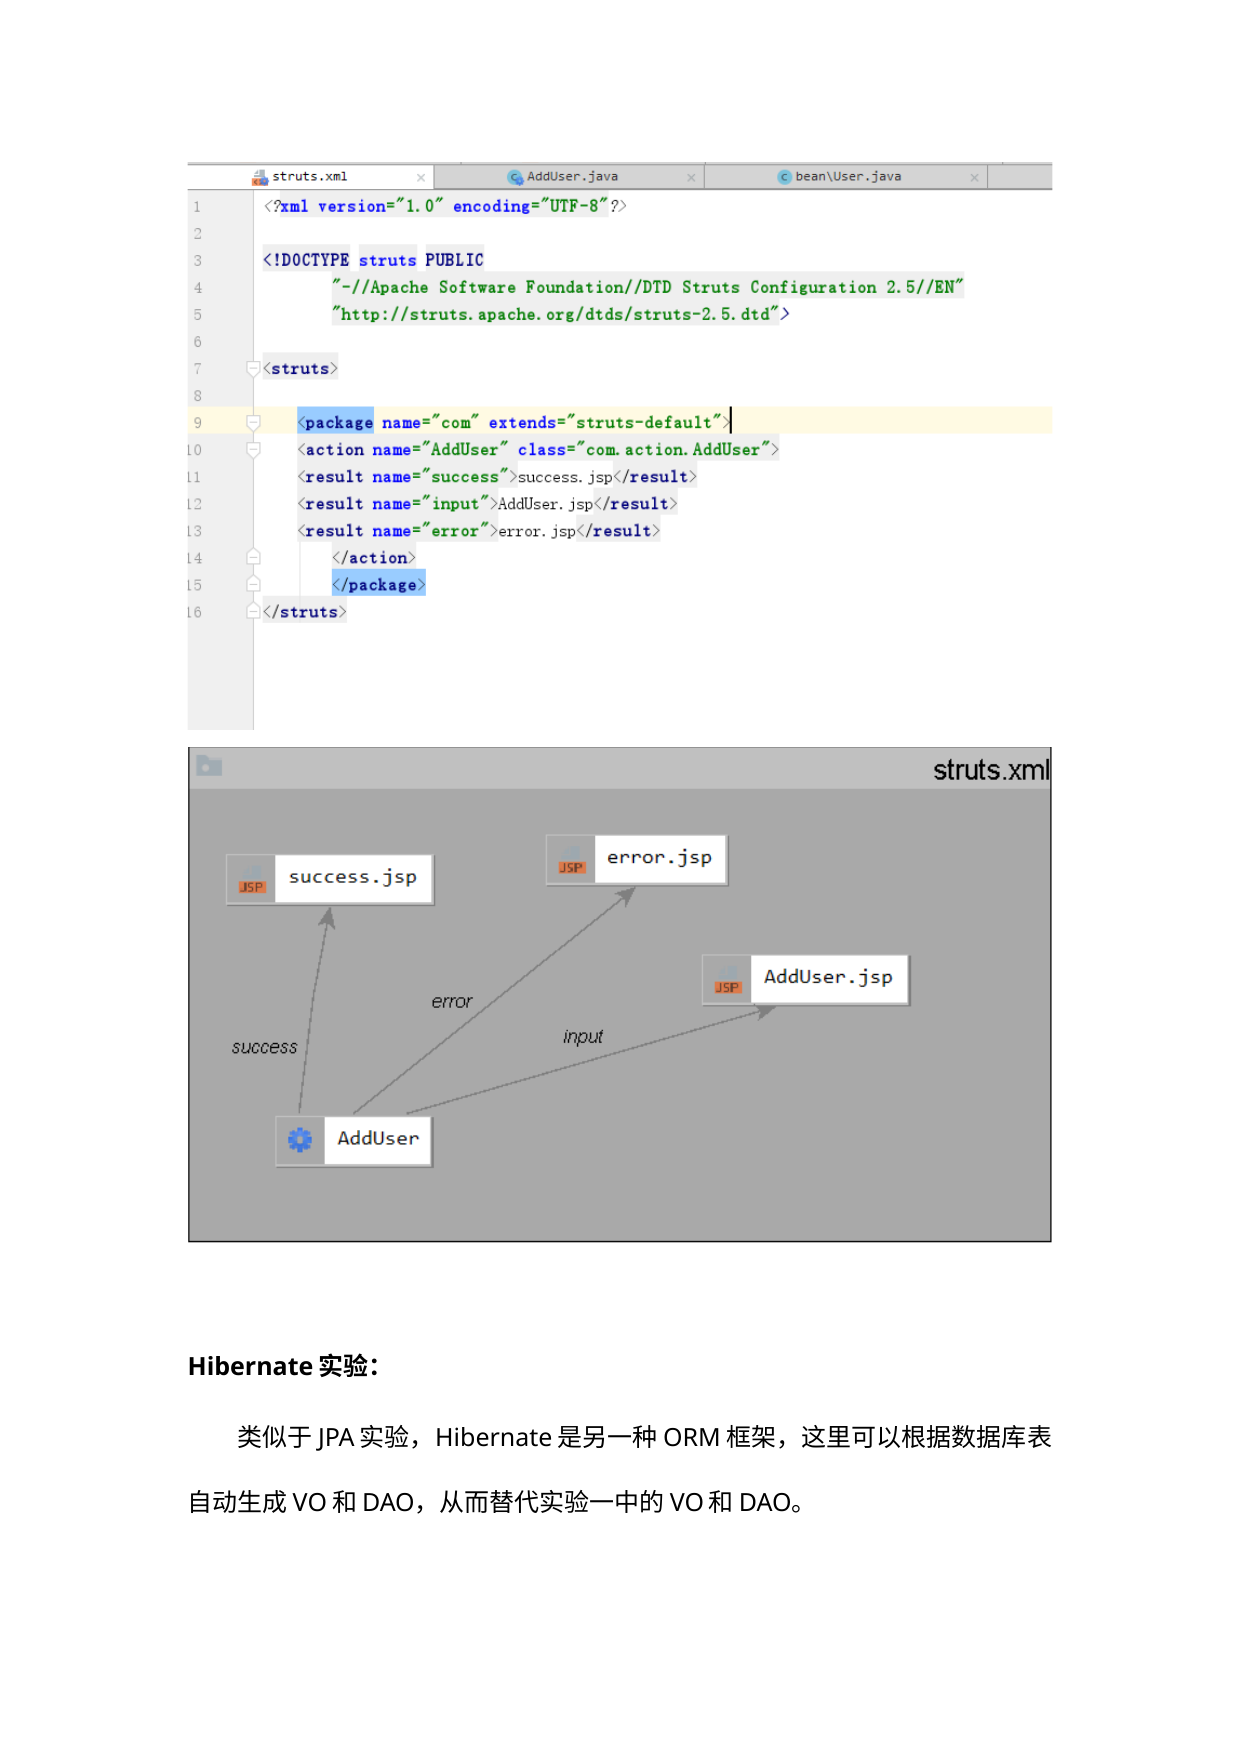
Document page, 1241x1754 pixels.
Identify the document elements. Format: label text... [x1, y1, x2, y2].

list Hibernate实验： [187, 1332, 1053, 1397]
picture [187, 162, 1053, 730]
picture [187, 747, 1053, 1245]
text 类似于JPA实验，Hibernate是另一种ORM框架，这里可以根据数据库表自动生成VO和DAO，从而替代实验一中的VO和DAO。 [187, 1403, 1053, 1533]
